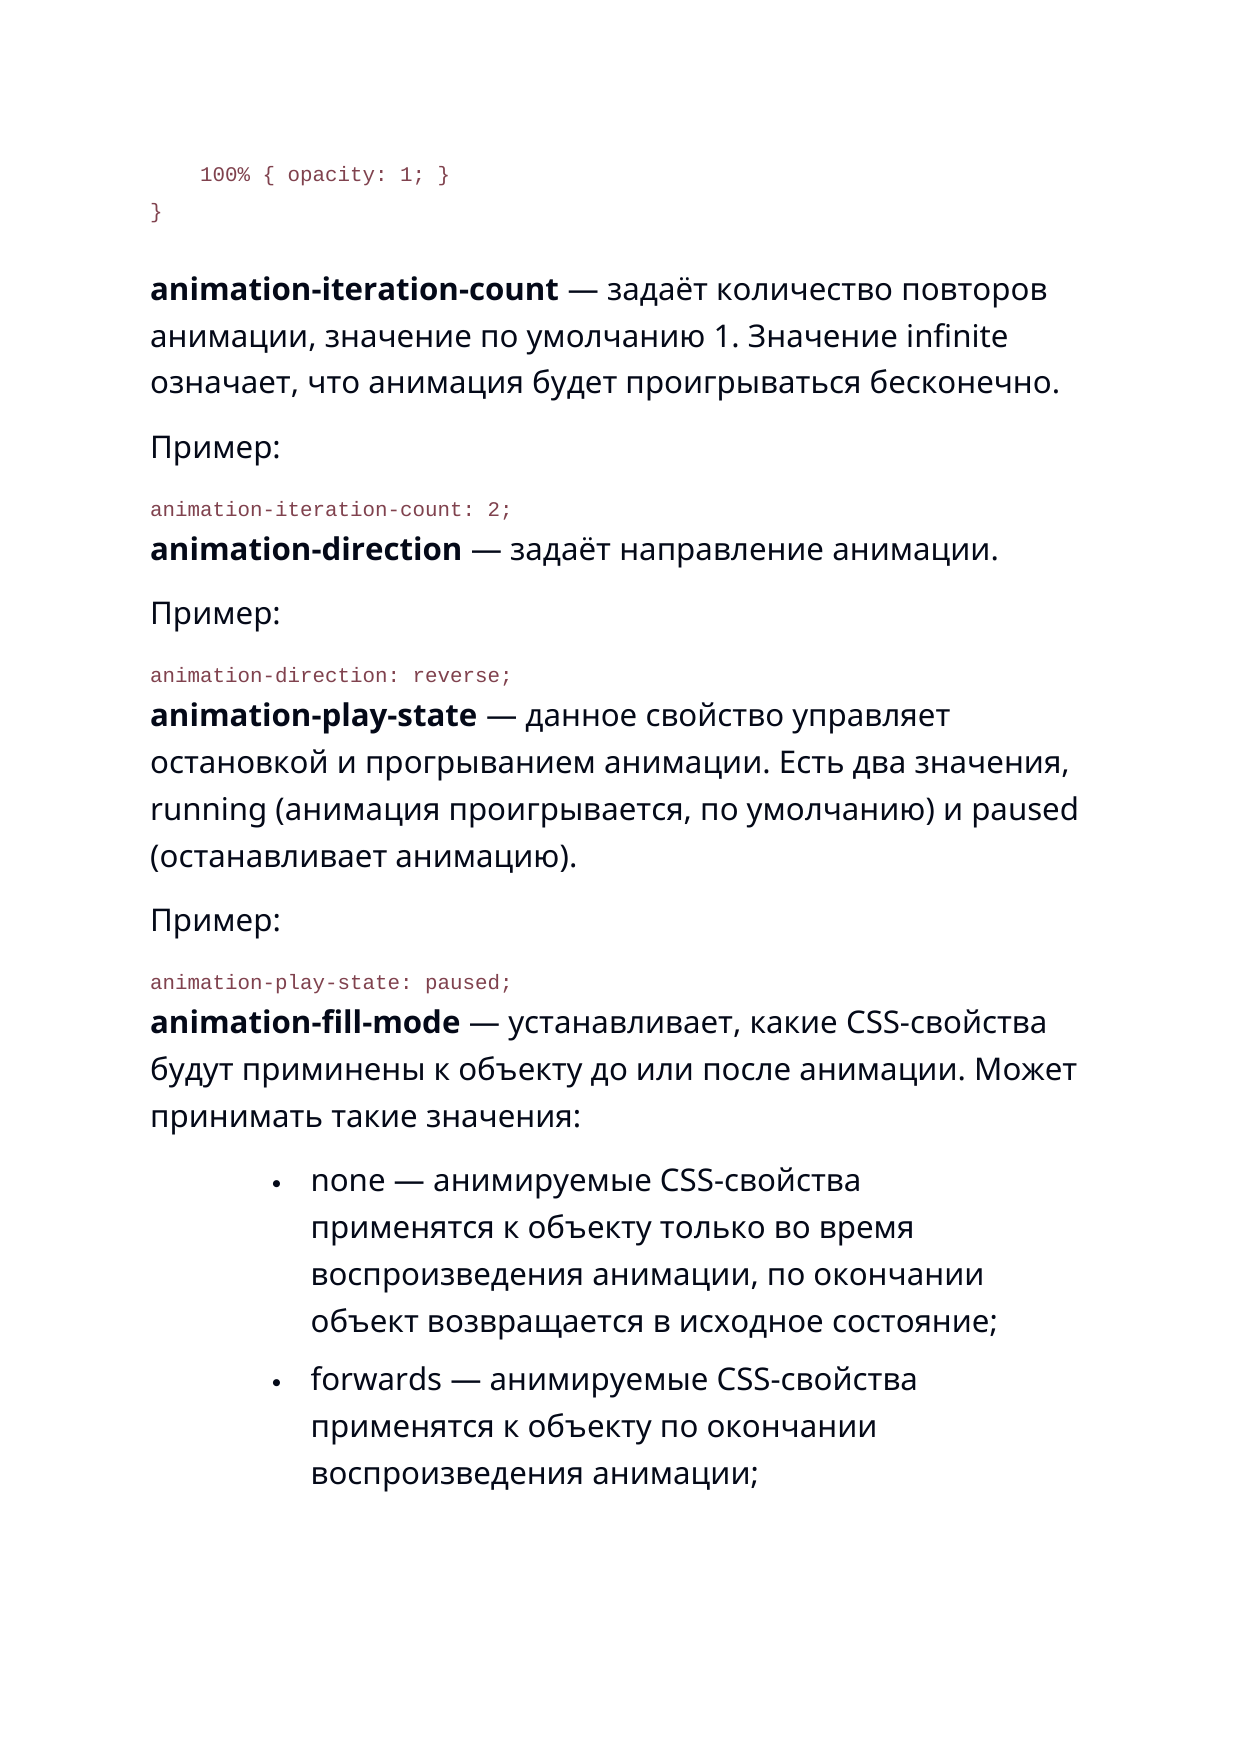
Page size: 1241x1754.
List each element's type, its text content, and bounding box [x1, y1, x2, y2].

text animation-direction — задаёт направление анимации. [150, 522, 1090, 569]
text animation-iteration-count: 2; [150, 485, 1090, 522]
text Пример: [150, 587, 1090, 634]
text animation-iteration-count — задаёт количество повторов анимации, значение по умолчанию 1. Значение infinite означает, что анимация будет проигрываться бесконечно. [150, 262, 1090, 403]
text animation-play-state: paused; [150, 958, 1090, 996]
text } [150, 187, 1090, 225]
text 100% { opacity: 1; } [150, 150, 1090, 187]
text animation-fill-mode — устанавливает, какие CSS-свойства будут приминены к объекту до или после анимации. Может принимать такие значения: [150, 996, 1090, 1136]
text animation-play-state — данное свойство управляет остановкой и прогрыванием анимации. Есть два значения, running (анимация проигрывается, по умолчанию) и paused (останавливает анимацию). [150, 689, 1090, 876]
text Пример: [150, 894, 1090, 941]
list none — анимируемые CSS-свойства применятся к объекту только во время воспроизведения анимации, по окончании объект возвращается в исходное состояние; [273, 1154, 1005, 1341]
text Пример: [150, 421, 1090, 467]
list forwards — анимируемые CSS-свойства применятся к объекту по окончании воспроизведения анимации; [273, 1353, 1005, 1494]
text animation-direction: reverse; [150, 651, 1090, 689]
